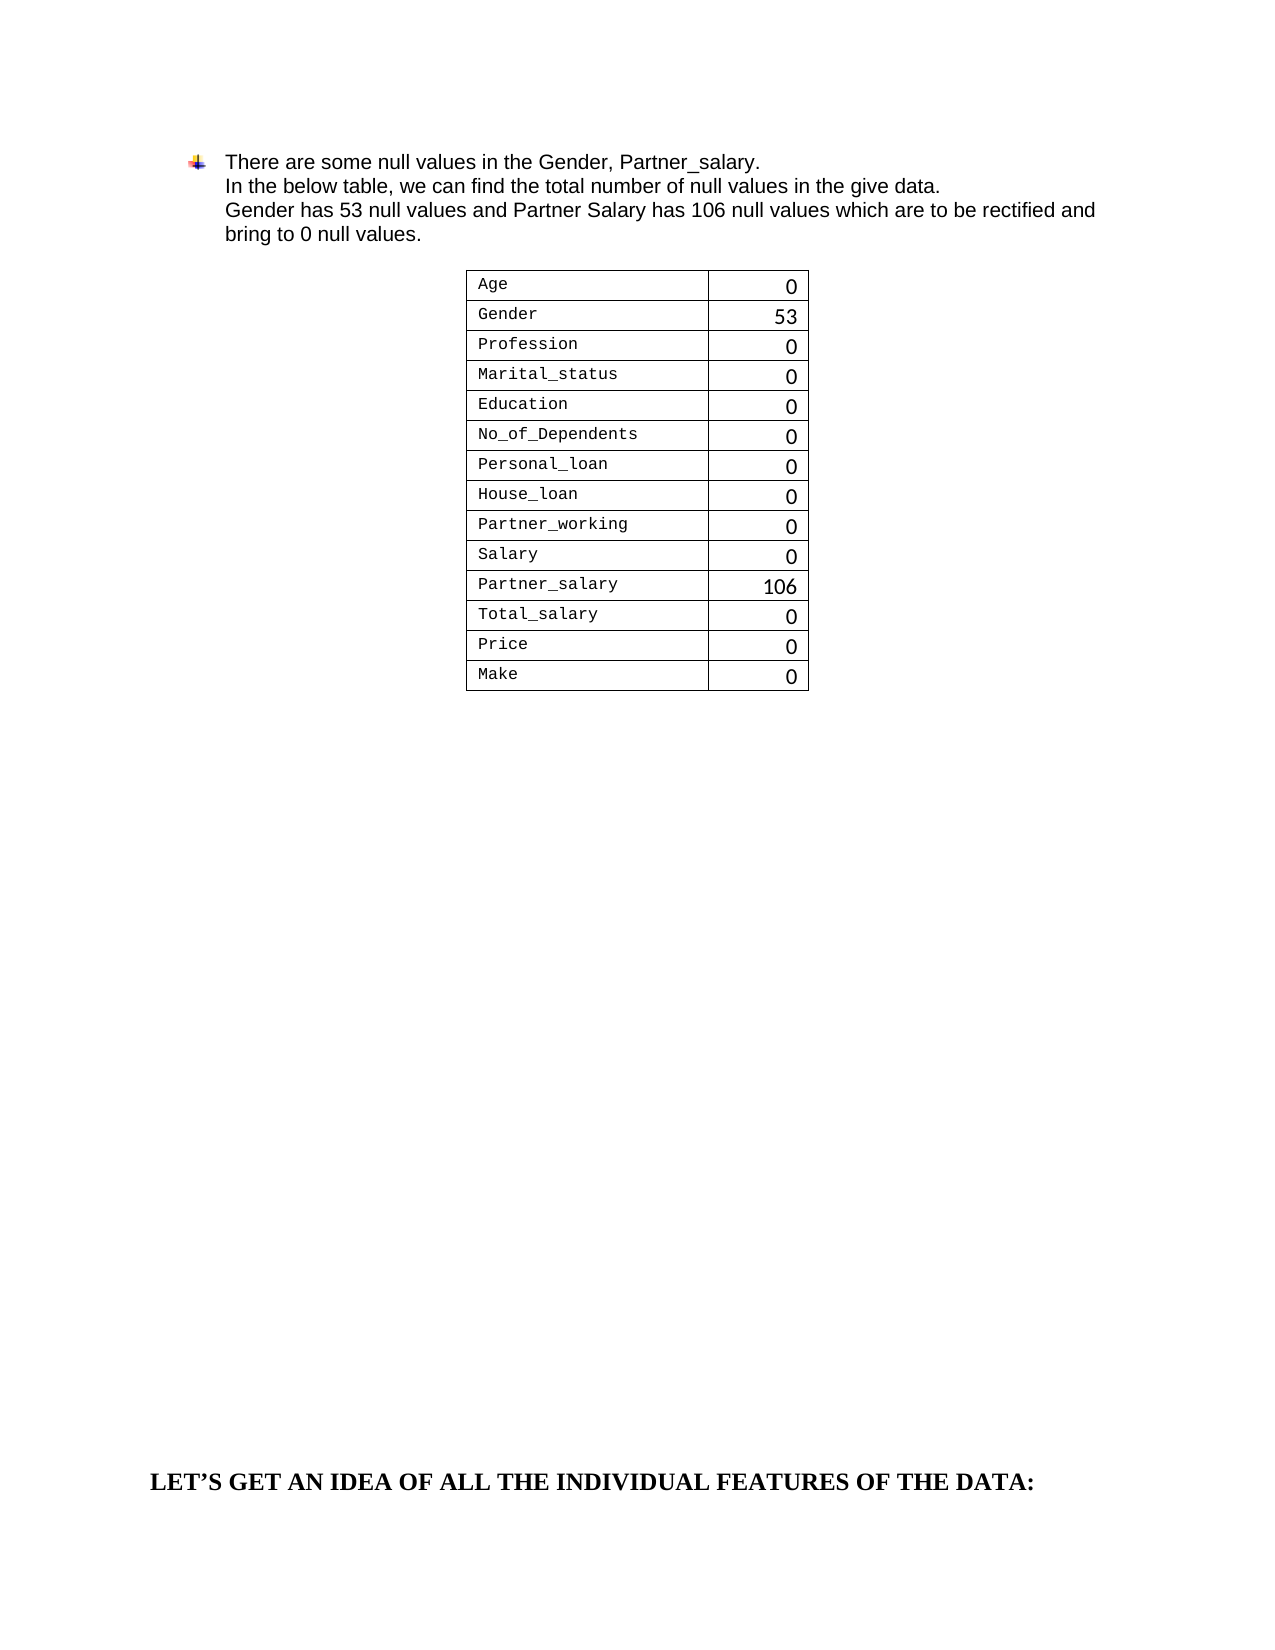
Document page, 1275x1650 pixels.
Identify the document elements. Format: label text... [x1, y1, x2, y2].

table_cell 0 [709, 511, 808, 540]
table_cell Education [467, 391, 708, 420]
table_header Age [467, 271, 708, 300]
table_cell Total_salary [467, 601, 708, 630]
table_cell Gender [467, 301, 708, 330]
table_cell 0 [709, 421, 808, 450]
text LET’S GET AN IDEA OF ALL THE INDIVIDUAL FEATURES OF THE DATA: [150, 1467, 1125, 1496]
table_cell 0 [709, 541, 808, 570]
table_cell 106 [709, 571, 808, 600]
table_cell Make [467, 661, 708, 690]
table_cell House_loan [467, 481, 708, 510]
table_cell 0 [709, 481, 808, 510]
table_cell 0 [709, 661, 808, 690]
table_cell Partner_working [467, 511, 708, 540]
table_cell No_of_Dependents [467, 421, 708, 450]
table_cell Salary [467, 541, 708, 570]
table_cell 0 [709, 361, 808, 390]
text Gender has 53 null values and Partner Salary has 106 null values which are to be rectified and bring to 0 null values. [225, 198, 1125, 246]
text In the below table, we can find the total number of null values in the give data. [225, 174, 1125, 198]
table_cell Profession [467, 331, 708, 360]
table_cell 0 [709, 601, 808, 630]
table_header 0 [709, 271, 808, 300]
table_cell Marital_status [467, 361, 708, 390]
table_cell 53 [709, 301, 808, 330]
table_cell Price [467, 631, 708, 660]
list There are some null values in the Gender, Partner_salary. [187, 150, 1125, 174]
table_cell 0 [709, 331, 808, 360]
table_cell 0 [709, 451, 808, 480]
picture [188, 153, 206, 170]
table_cell Partner_salary [467, 571, 708, 600]
table_cell 0 [709, 631, 808, 660]
table_cell 0 [709, 391, 808, 420]
table_cell Personal_loan [467, 451, 708, 480]
